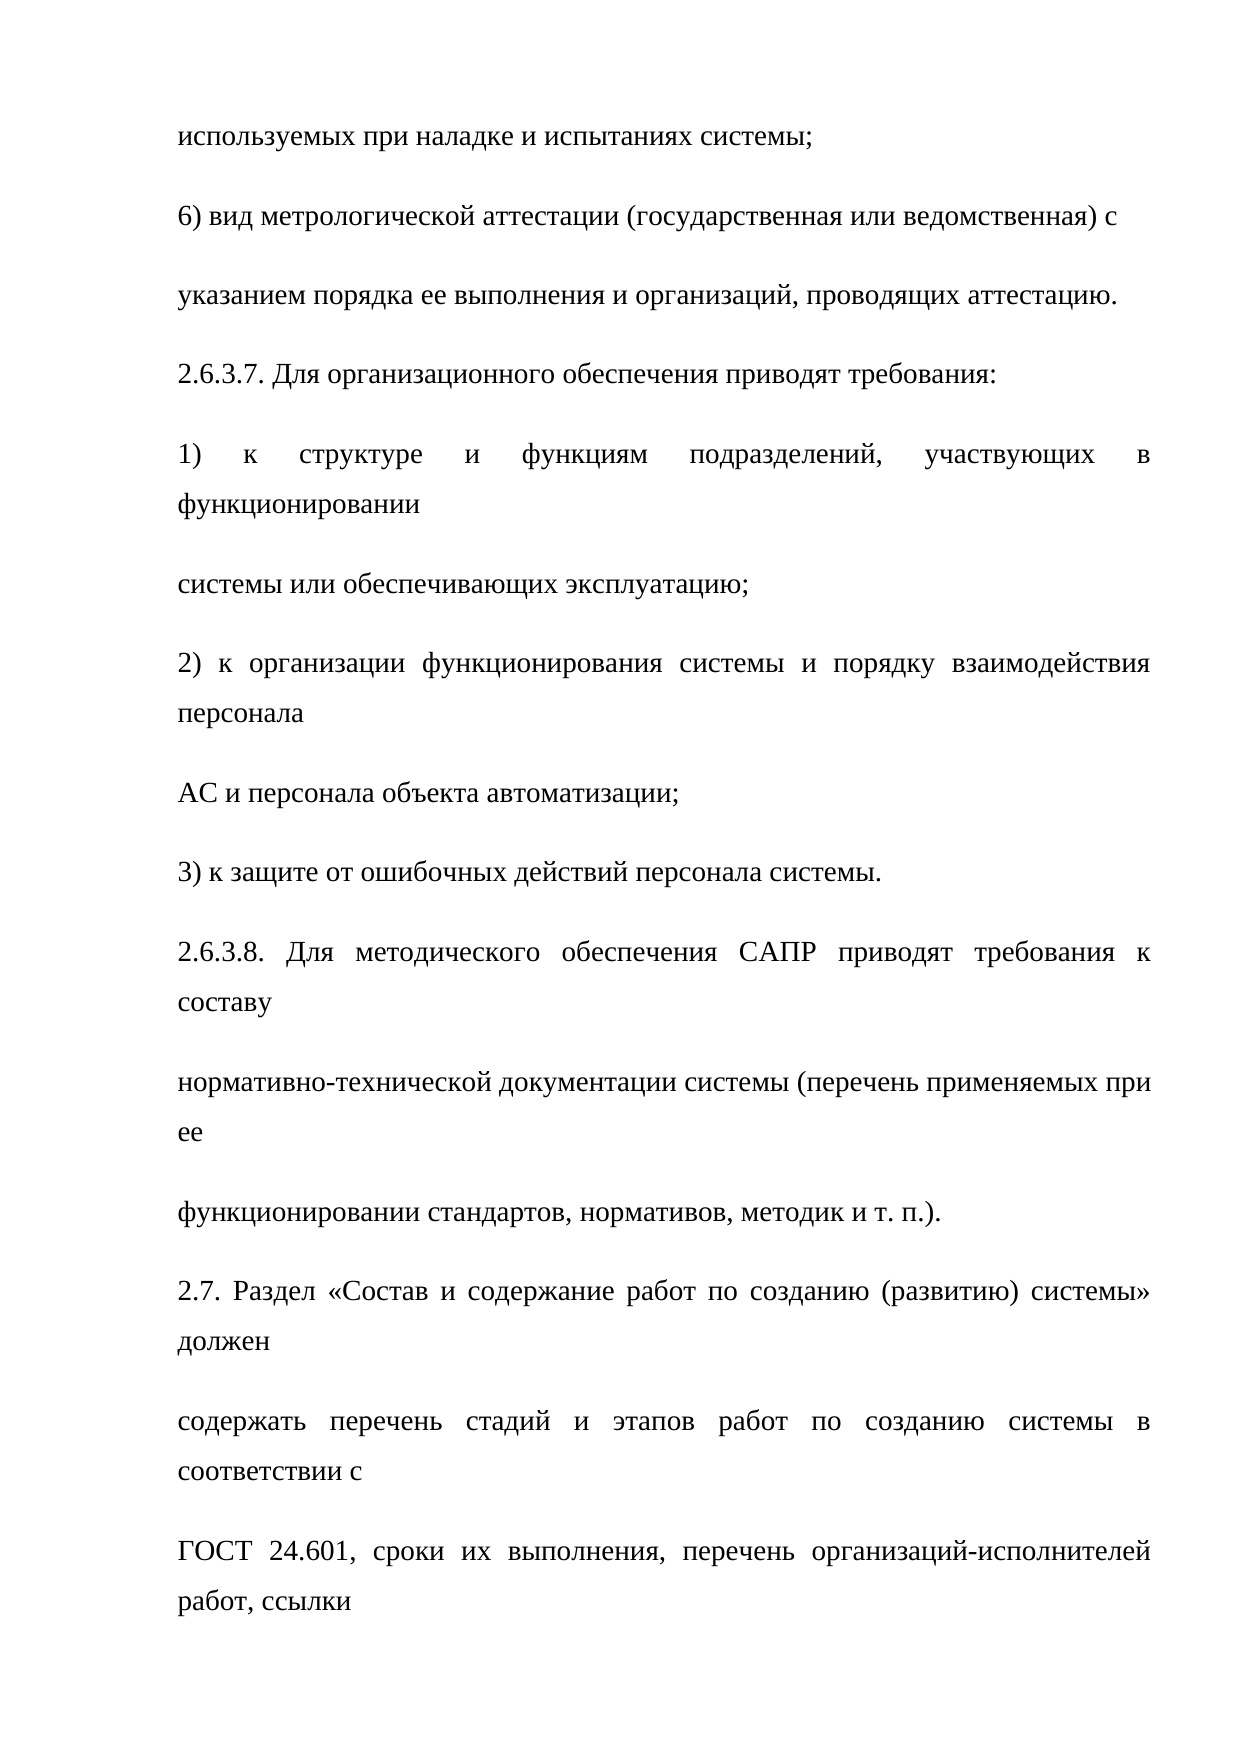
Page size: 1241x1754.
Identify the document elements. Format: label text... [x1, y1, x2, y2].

text системы или обеспечивающих эксплуатацию; [177, 566, 1152, 599]
text нормативно-технической документации системы (перечень применяемых при ее [177, 1064, 1152, 1148]
text 2) к организации функционирования системы и порядку взаимодействия персонала [177, 645, 1152, 729]
text указанием порядка ее выполнения и организаций, проводящих аттестацию. [177, 277, 1152, 311]
text АС и персонала объекта автоматизации; [177, 775, 1152, 809]
text 6) вид метрологической аттестации (государственная или ведомственная) с [177, 198, 1152, 231]
text 2.6.3.8. Для методического обеспечения САПР приводят требования к составу [177, 934, 1152, 1018]
text используемых при наладке и испытаниях системы; [177, 118, 1152, 152]
text 3) к защите от ошибочных действий персонала системы. [177, 854, 1152, 888]
text ГОСТ 24.601, сроки их выполнения, перечень организаций-исполнителей работ, ссылки [177, 1533, 1152, 1617]
text 2.7. Раздел «Состав и содержание работ по созданию (развитию) системы» должен [177, 1273, 1152, 1357]
text 2.6.3.7. Для организационного обеспечения приводят требования: [177, 357, 1152, 390]
text функционировании стандартов, нормативов, методик и т. п.). [177, 1194, 1152, 1227]
text 1) к структуре и функциям подразделений, участвующих в функционировании [177, 436, 1152, 520]
text содержать перечень стадий и этапов работ по созданию системы в соответствии с [177, 1403, 1152, 1487]
